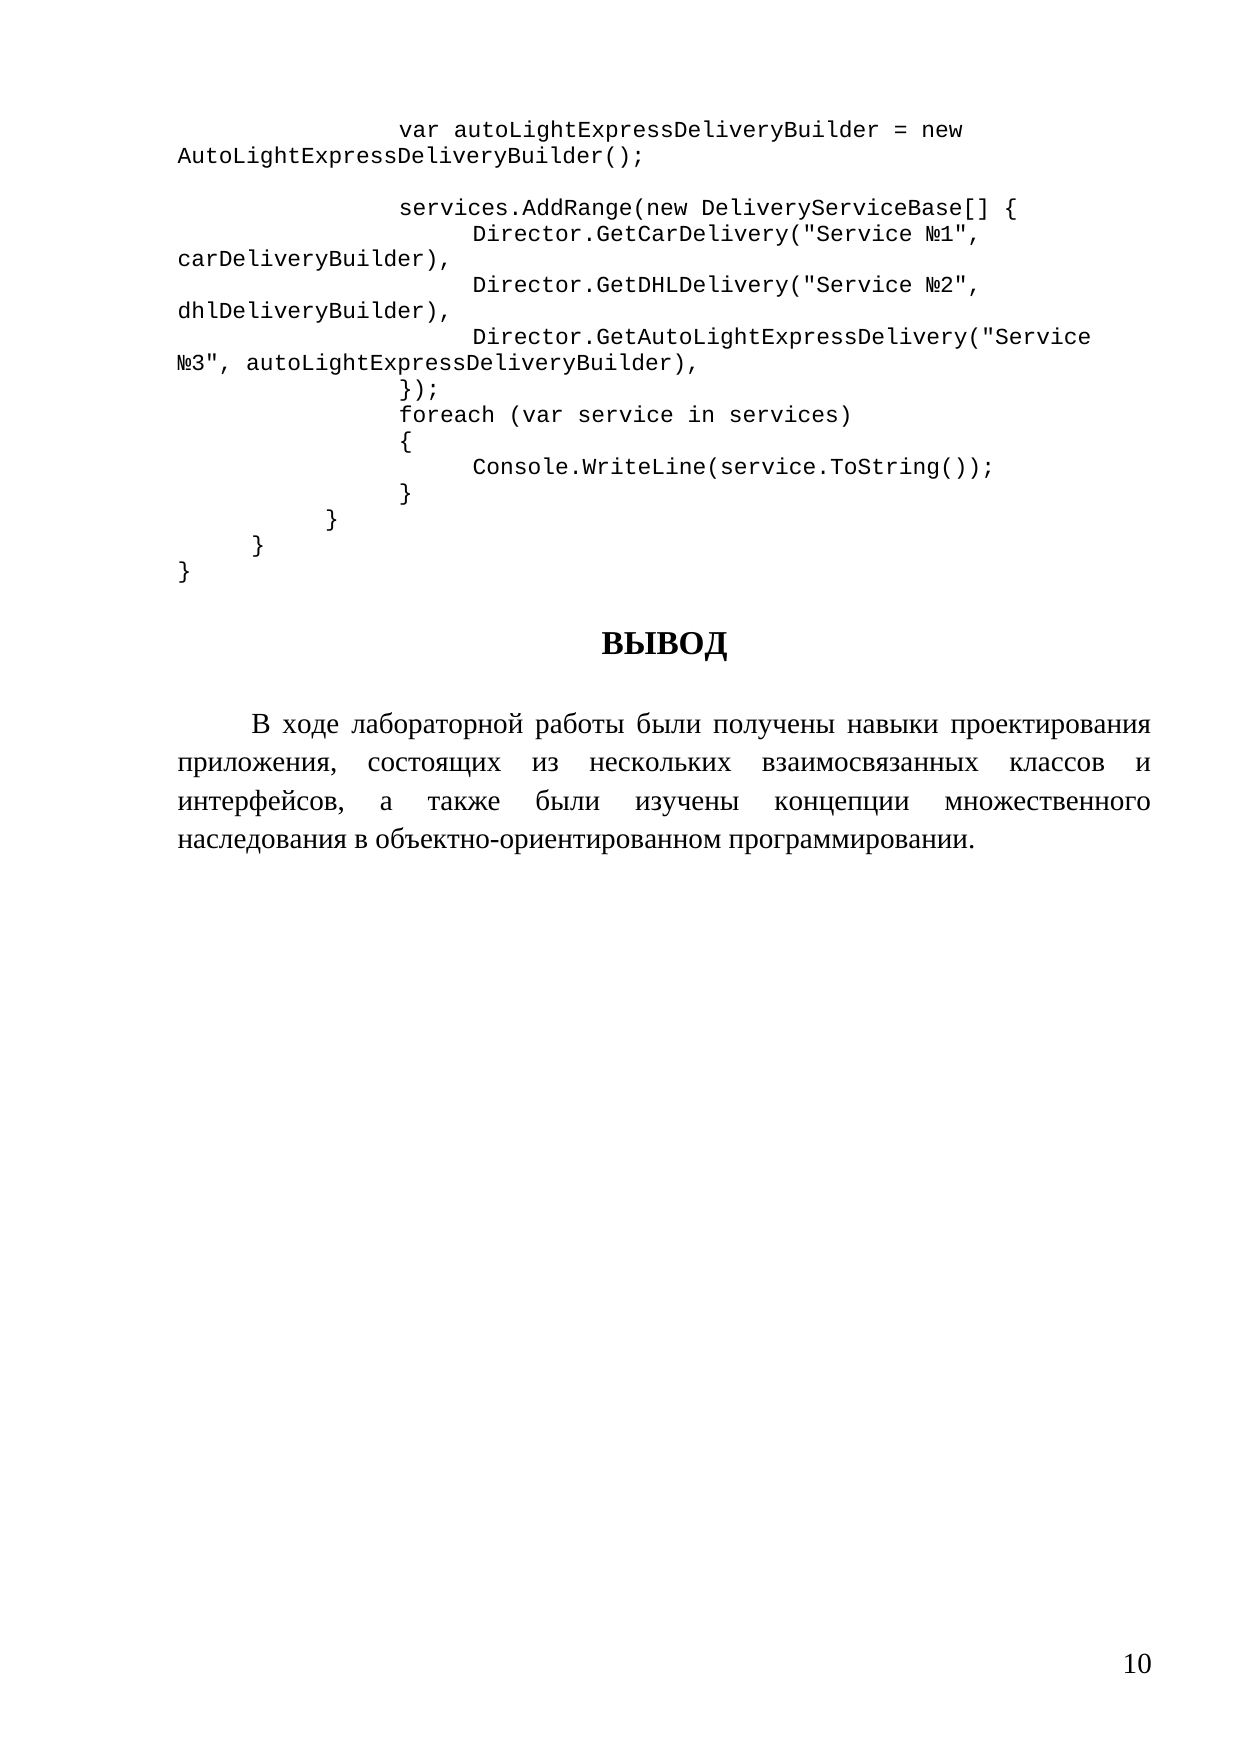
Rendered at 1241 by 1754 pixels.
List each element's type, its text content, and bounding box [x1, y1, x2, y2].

text } [177, 507, 1152, 533]
text { [177, 429, 1152, 455]
subtitle Вывод [177, 623, 1152, 662]
text } [177, 533, 1152, 559]
text foreach (var service in services) [177, 403, 1152, 429]
text Director.GetAutoLightExpressDelivery("Service №3", autoLightExpressDeliveryBuilder), [177, 326, 1152, 377]
text Director.GetDHLDelivery("Service №2", dhlDeliveryBuilder), [177, 274, 1152, 326]
text Director.GetCarDelivery("Service №1", carDeliveryBuilder), [177, 222, 1152, 274]
text Console.WriteLine(service.ToString()); [177, 455, 1152, 481]
text var autoLightExpressDeliveryBuilder = new AutoLightExpressDeliveryBuilder(); [177, 118, 1152, 170]
text В ходе лабораторной работы были получены навыки проектирования приложения, состоящих из нескольких взаимосвязанных классов и интерфейсов, а также были изучены концепции множественного наследования в объектно-ориентированном программировании. [177, 706, 1152, 855]
text } [177, 559, 1152, 585]
text } [177, 481, 1152, 507]
text }); [177, 377, 1152, 403]
text services.AddRange(new DeliveryServiceBase[] { [177, 196, 1152, 222]
